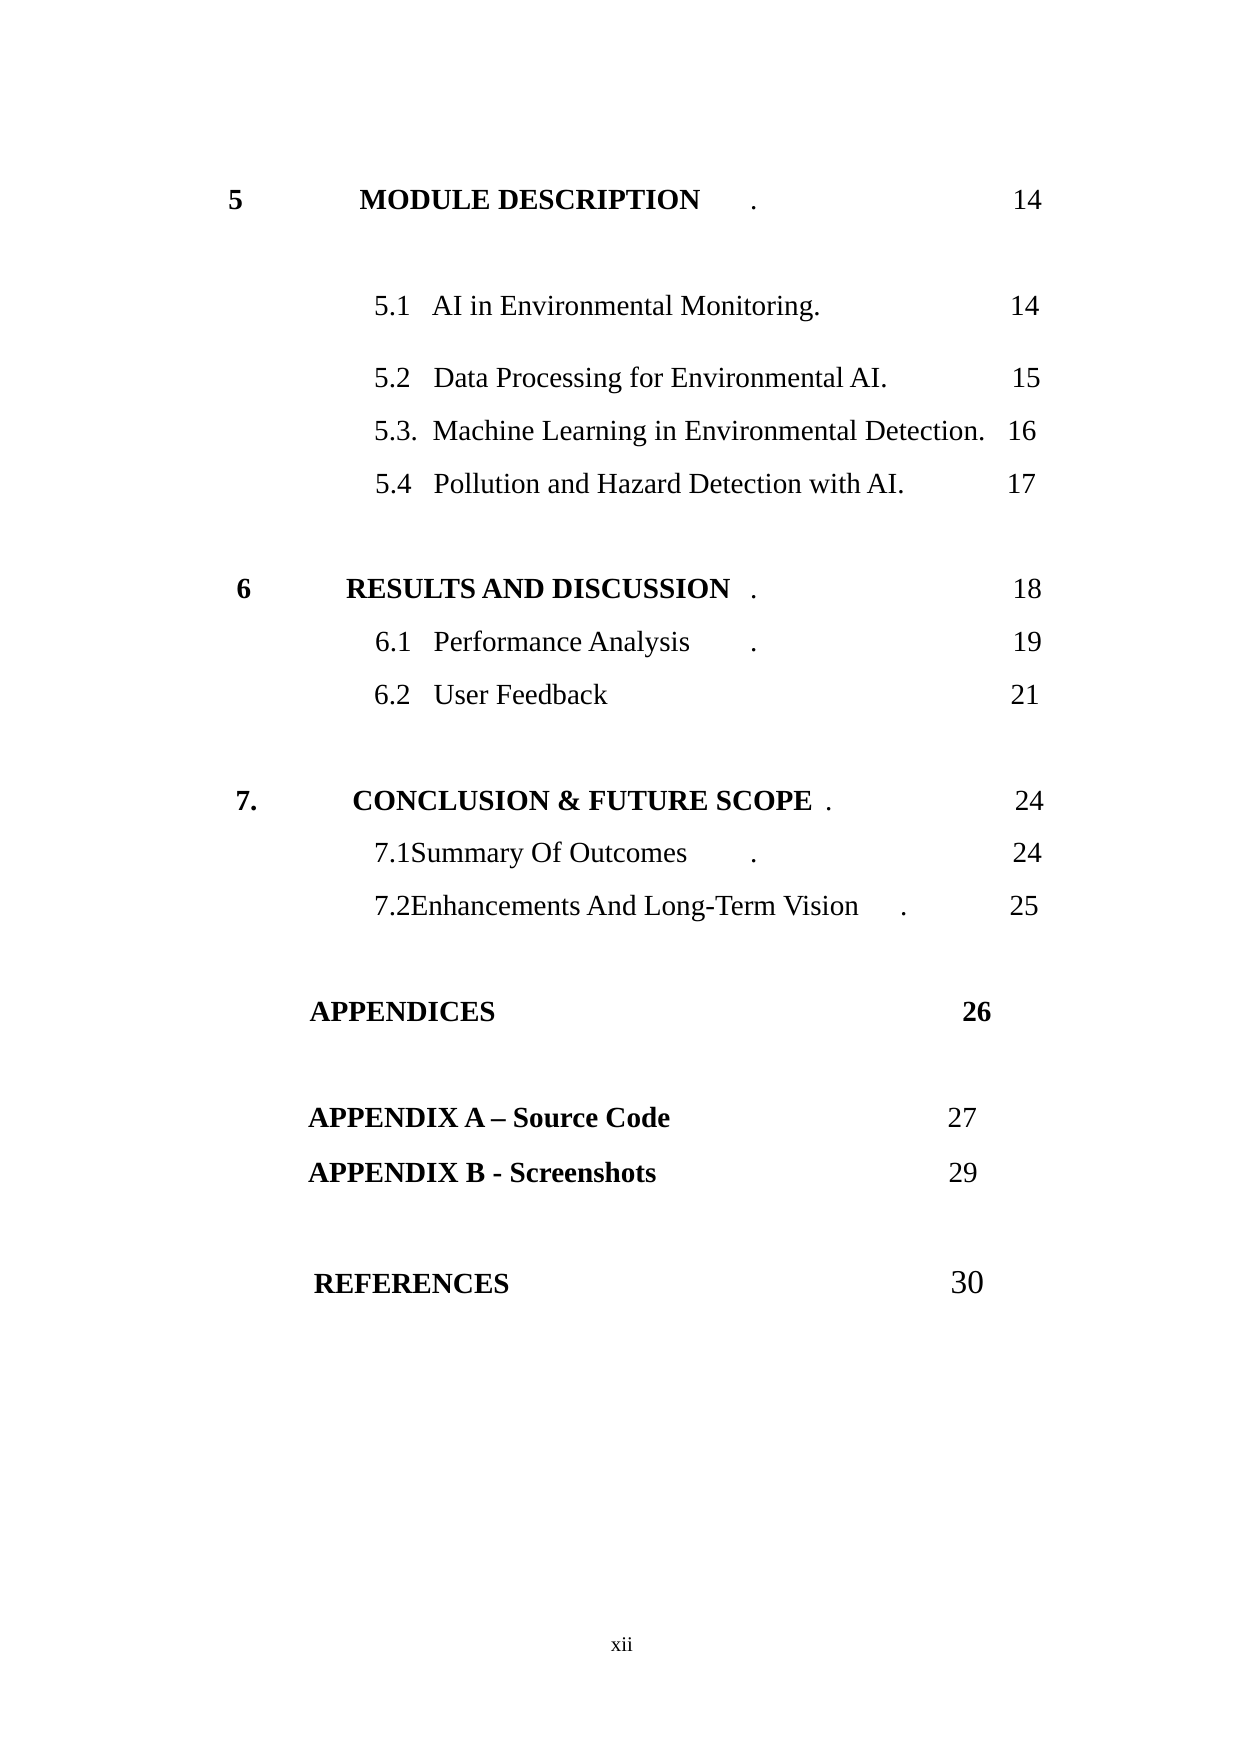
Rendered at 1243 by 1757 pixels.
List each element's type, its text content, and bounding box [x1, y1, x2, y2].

text REFERENCES 30 [75, 1262, 1168, 1301]
list AI in Environmental Monitoring. 14 [374, 288, 1099, 321]
list User Feedback 21 [374, 677, 1099, 711]
text APPENDIX A – Source Code 27 [75, 1100, 1168, 1133]
list Data Processing for Environmental AI. 15 [374, 360, 1099, 394]
text 7. CONCLUSION & FUTURE SCOPE . 24 [75, 783, 1168, 816]
list 5.4 Pollution and Hazard Detection with AI. 17 [185, 466, 1099, 499]
text 5 MODULE DESCRIPTION . 14 [75, 182, 1168, 216]
list 6 RESULTS AND DISCUSSION . 18 [112, 571, 1168, 605]
text APPENDIX B - Screenshots 29 [75, 1155, 1168, 1188]
text 7.2Enhancements And Long-Term Vision . 25 [250, 888, 1099, 922]
text 5.3. Machine Learning in Environmental Detection. 16 [250, 413, 1099, 446]
text 7.1Summary Of Outcomes . 24 [250, 835, 1099, 869]
text 6.1 Performance Analysis . 19 [185, 624, 1099, 658]
text APPENDICES 26 [75, 994, 1168, 1027]
